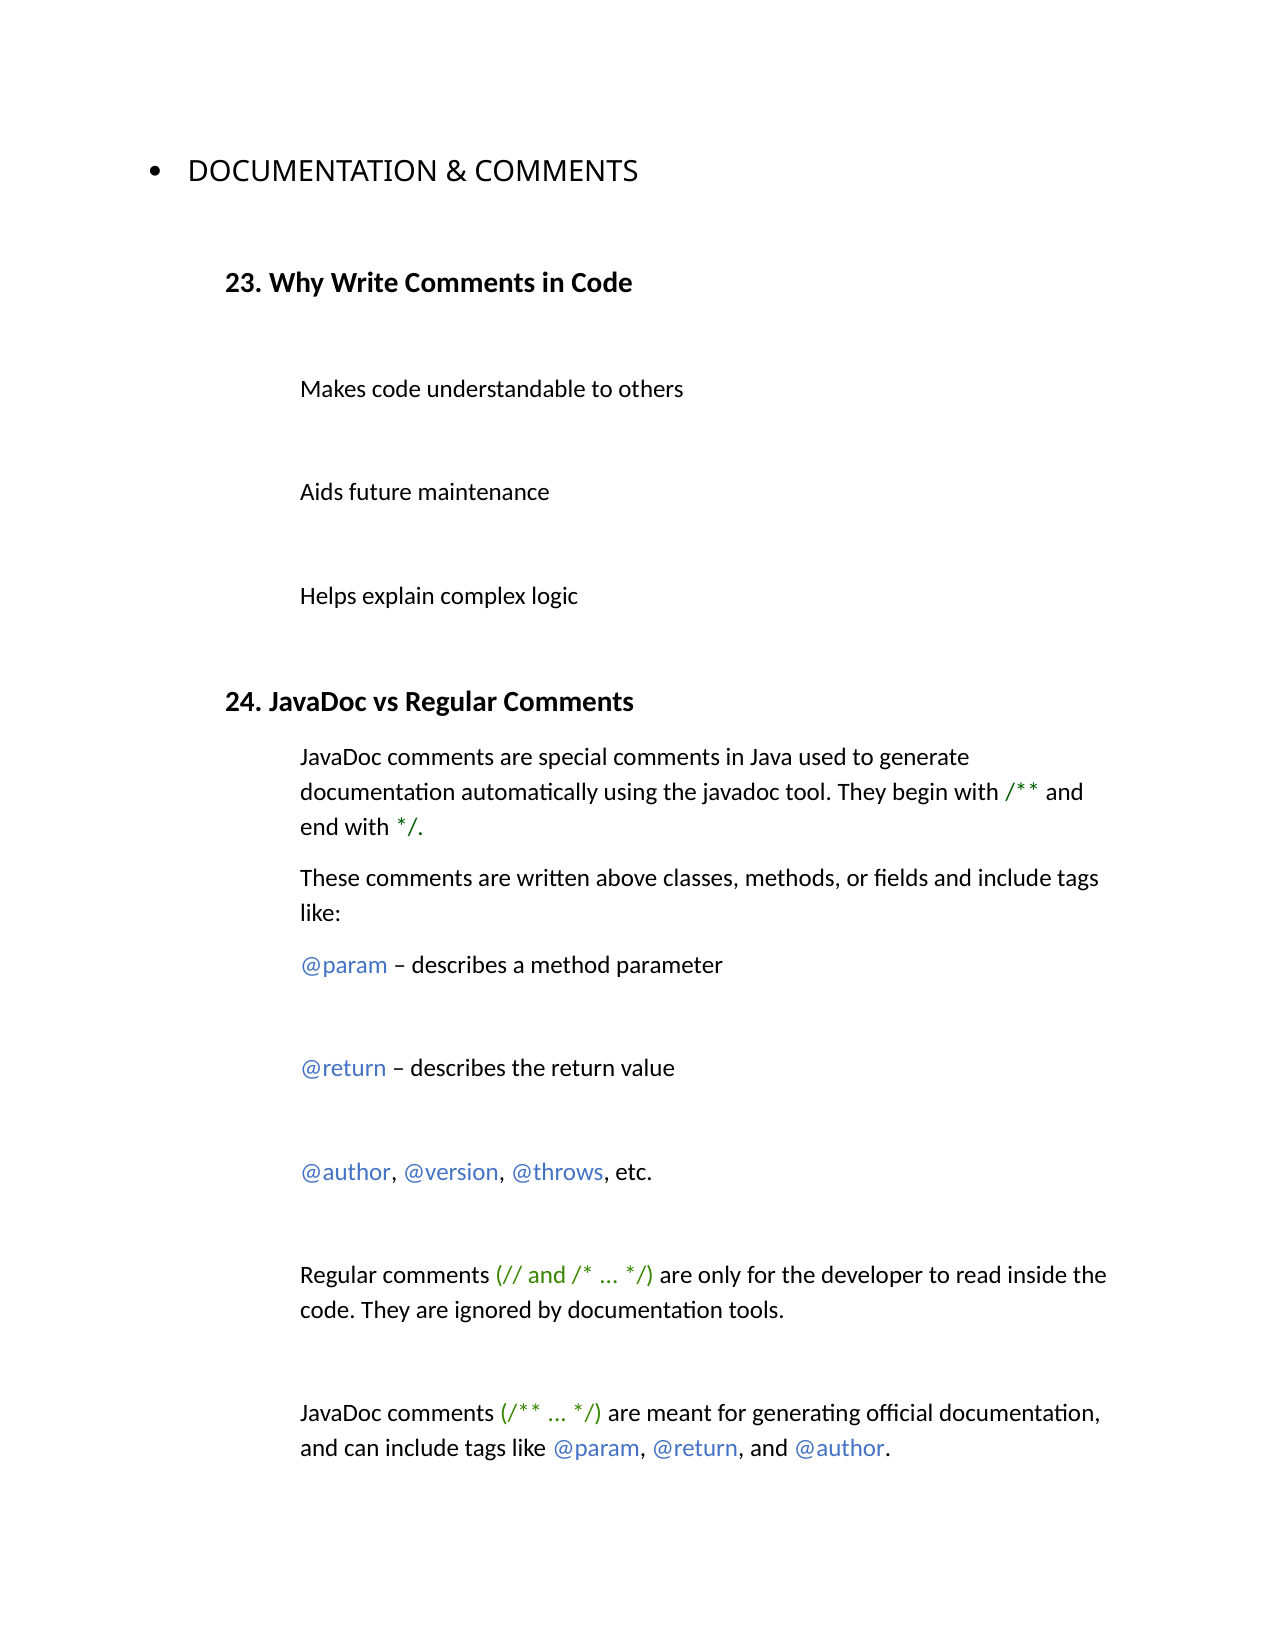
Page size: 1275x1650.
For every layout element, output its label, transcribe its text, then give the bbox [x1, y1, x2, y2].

text Regular comments (// and /* ... */) are only for the developer to read inside the code. They are ignored by documentation tools. [300, 1259, 1125, 1325]
text Aids future maintenance [300, 477, 1125, 507]
text 23. Why Write Comments in Code [225, 264, 1125, 299]
text JavaDoc comments are special comments in Java used to generate documentation automatically using the javadoc tool. They begin with /** and end with */. [300, 741, 1125, 841]
text Makes code understandable to others [300, 373, 1125, 404]
text 24. JavaDoc vs Regular Comments [225, 683, 1125, 719]
text @return – describes the return value [300, 1052, 1125, 1083]
list DOCUMENTATION & COMMENTS [150, 150, 1125, 190]
text Helps explain complex logic [300, 580, 1125, 610]
text These comments are written above classes, methods, or fields and include tags like: [300, 862, 1125, 928]
text @param – describes a method parameter [300, 949, 1125, 980]
text JavaDoc comments (/** ... */) are meant for generating official documentation, and can include tags like @param, @return, and @author. [300, 1397, 1125, 1463]
text @author, @version, @throws, etc. [300, 1156, 1125, 1186]
